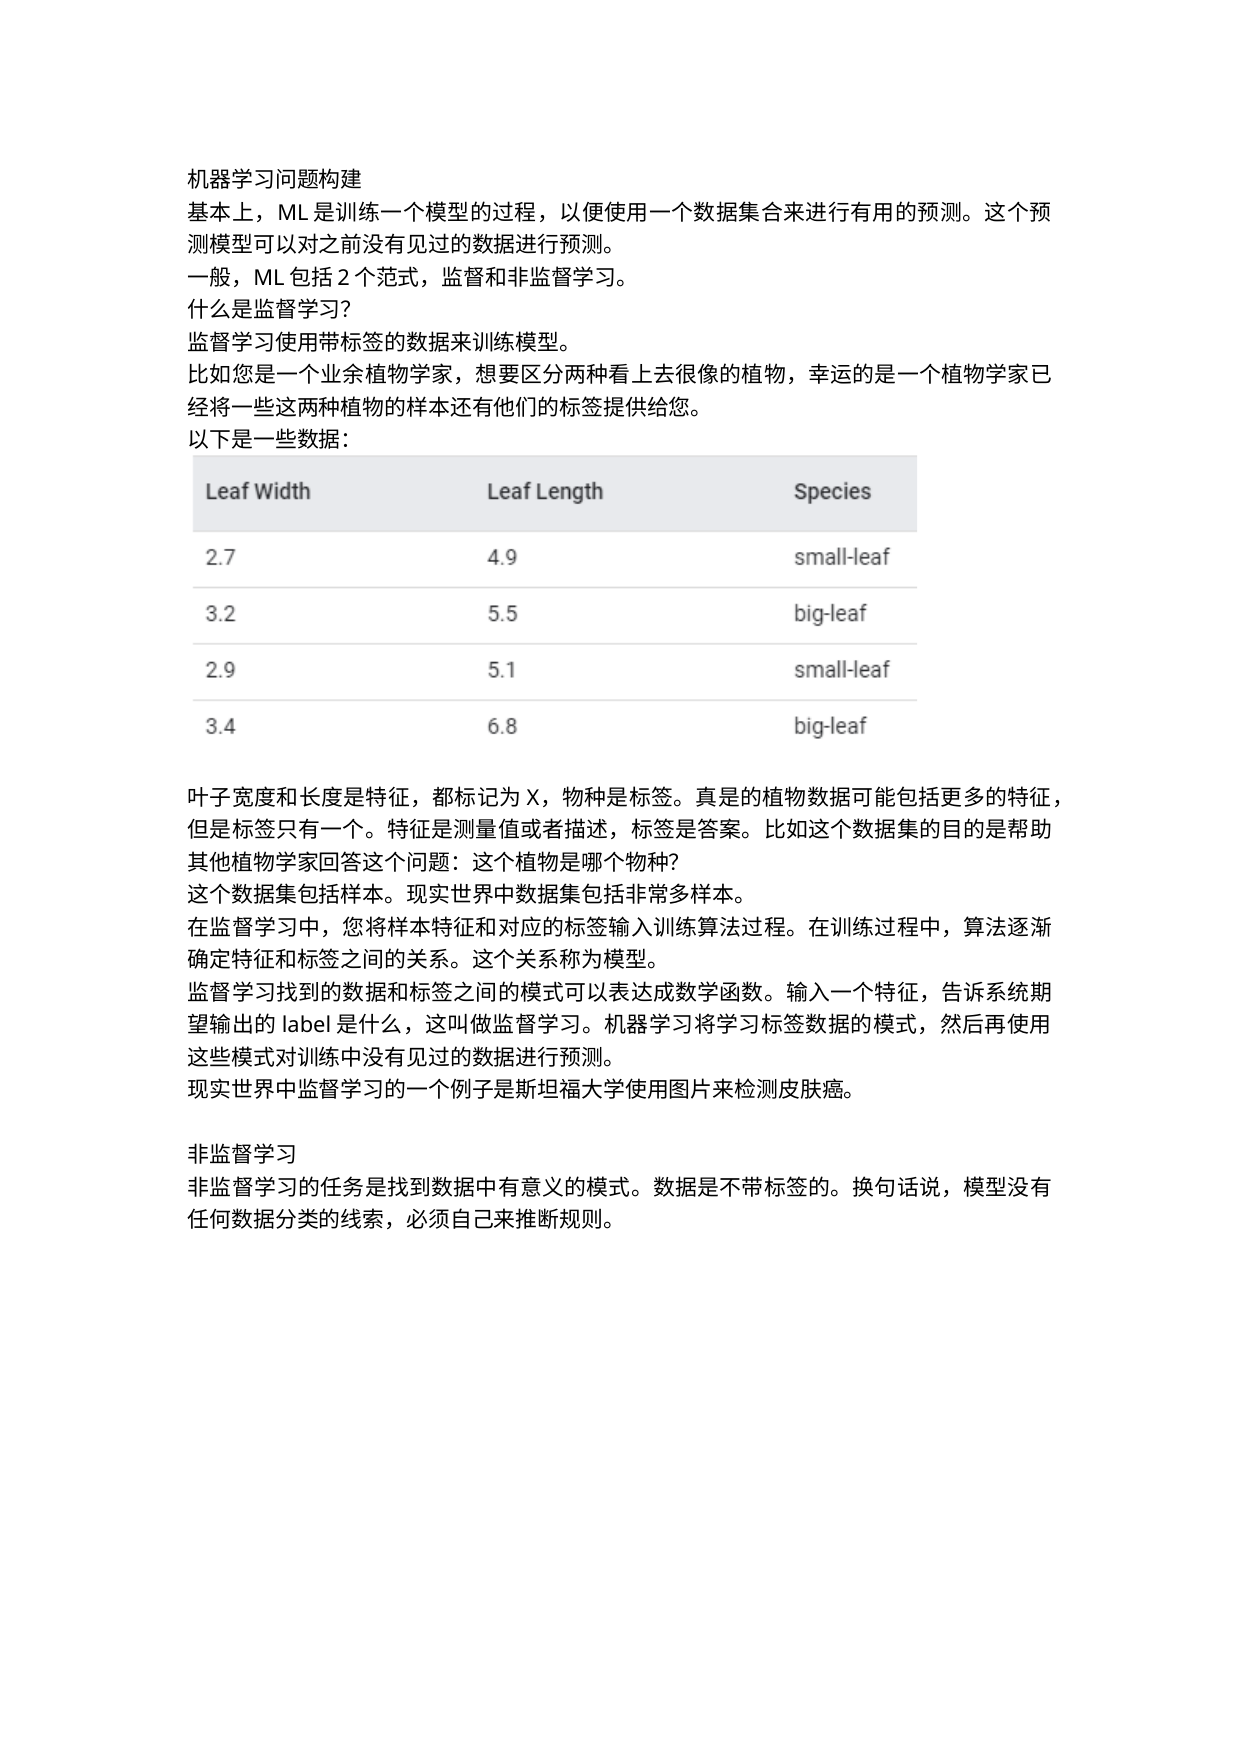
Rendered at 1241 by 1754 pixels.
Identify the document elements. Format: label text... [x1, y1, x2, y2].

text 现实世界中监督学习的一个例子是斯坦福大学使用图片来检测皮肤癌。 [187, 1072, 1053, 1104]
text 在监督学习中，您将样本特征和对应的标签输入训练算法过程。在训练过程中，算法逐渐确定特征和标签之间的关系。这个关系称为模型。 [187, 909, 1053, 974]
text 基本上，ML是训练一个模型的过程，以便使用一个数据集合来进行有用的预测。这个预测模型可以对之前没有见过的数据进行预测。 [187, 194, 1053, 259]
text 什么是监督学习？ [187, 292, 1053, 324]
text 以下是一些数据： [187, 422, 1053, 454]
text 叶子宽度和长度是特征，都标记为X，物种是标签。真是的植物数据可能包括更多的特征，但是标签只有一个。特征是测量值或者描述，标签是答案。比如这个数据集的目的是帮助其他植物学家回答这个问题：这个植物是哪个物种？ [187, 779, 1053, 877]
text 一般，ML包括2个范式，监督和非监督学习。 [187, 259, 1053, 292]
text 非监督学习的任务是找到数据中有意义的模式。数据是不带标签的。换句话说，模型没有任何数据分类的线索，必须自己来推断规则。 [187, 1169, 1053, 1234]
text 机器学习问题构建 [187, 162, 1053, 194]
text 这个数据集包括样本。现实世界中数据集包括非常多样本。 [187, 877, 1053, 909]
picture [187, 454, 918, 756]
text 监督学习找到的数据和标签之间的模式可以表达成数学函数。输入一个特征，告诉系统期望输出的label是什么，这叫做监督学习。机器学习将学习标签数据的模式，然后再使用这些模式对训练中没有见过的数据进行预测。 [187, 974, 1053, 1072]
text 监督学习使用带标签的数据来训练模型。 [187, 324, 1053, 357]
text 非监督学习 [187, 1137, 1053, 1169]
text 比如您是一个业余植物学家，想要区分两种看上去很像的植物，幸运的是一个植物学家已经将一些这两种植物的样本还有他们的标签提供给您。 [187, 357, 1053, 422]
